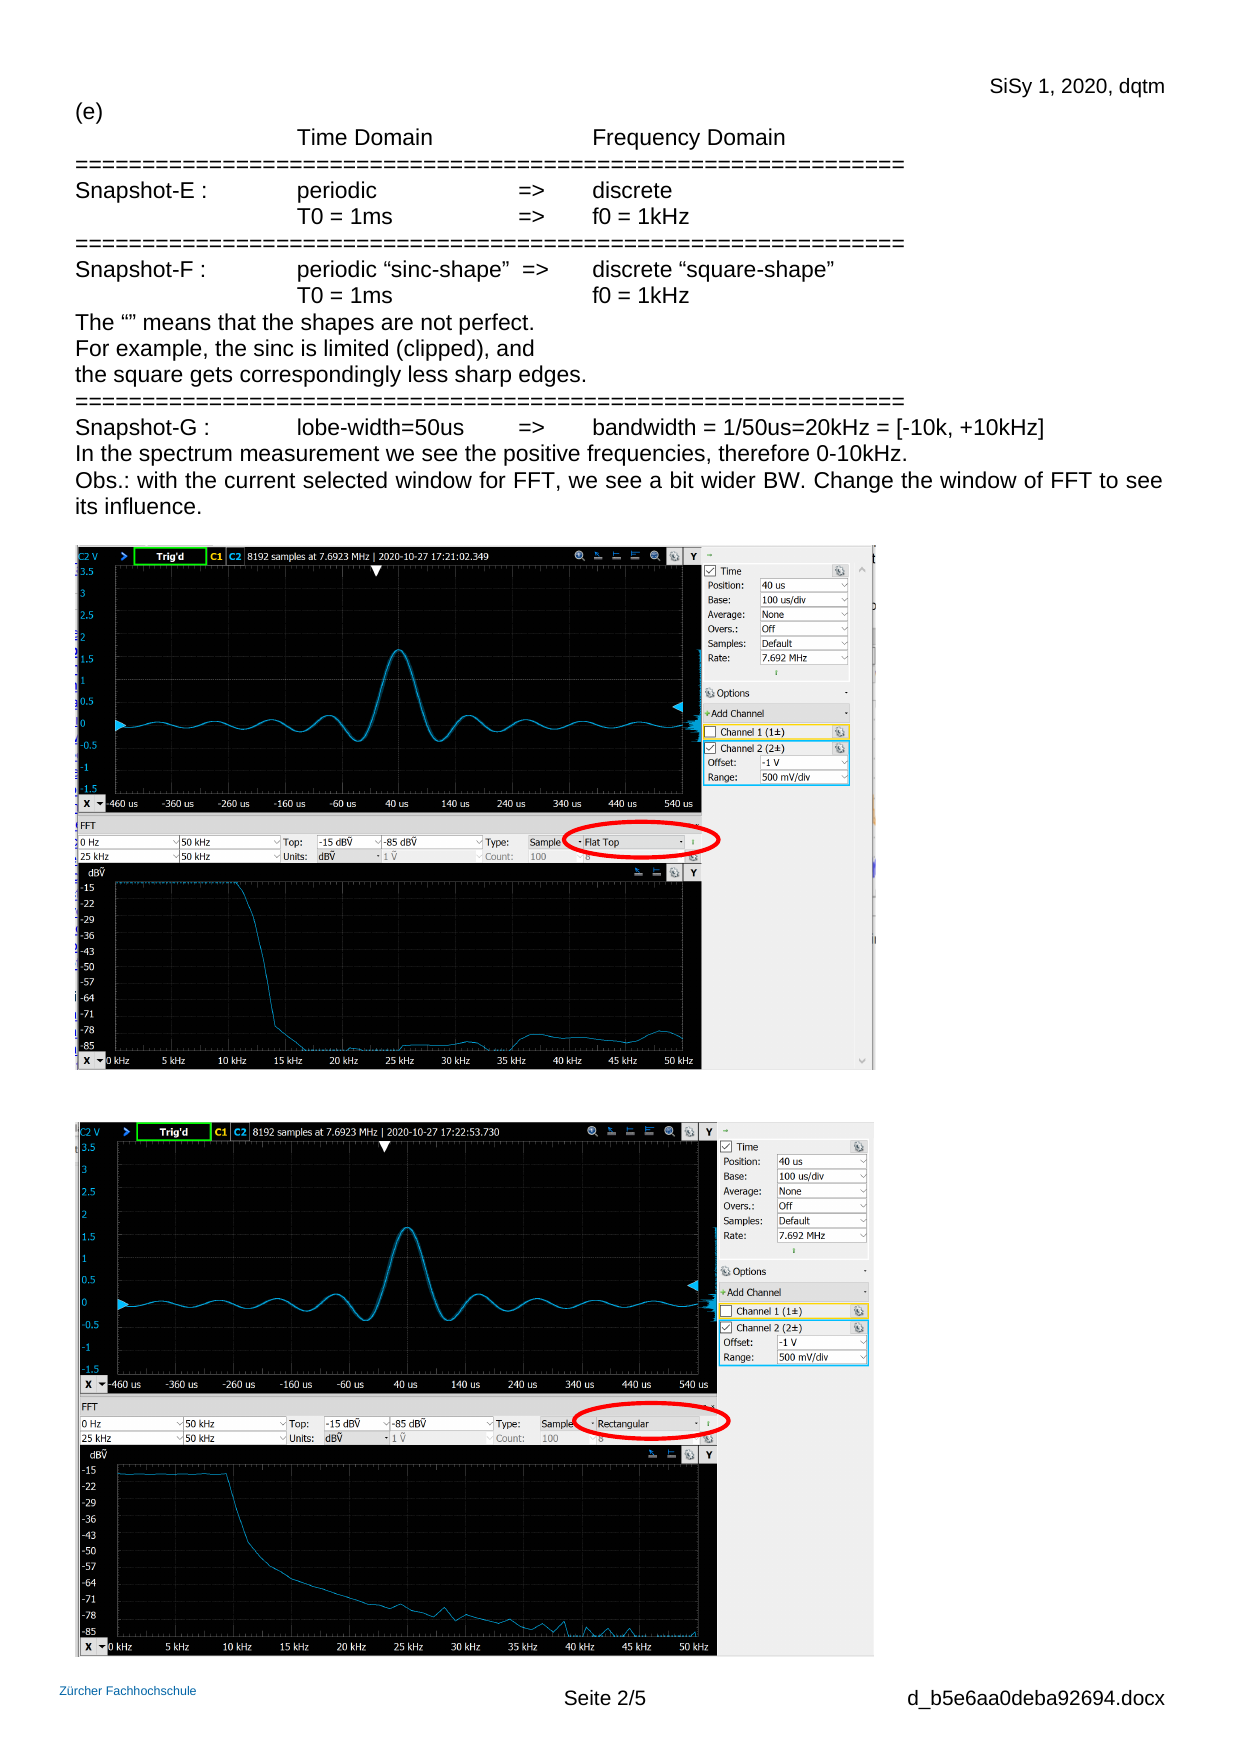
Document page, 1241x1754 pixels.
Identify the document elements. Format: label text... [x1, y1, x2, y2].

text T0 = 1ms => f0 = 1kHz [75, 203, 1165, 229]
text For example, the sinc is limited (clipped), and [75, 335, 1165, 361]
text T0 = 1ms f0 = 1kHz [75, 282, 1165, 309]
text The “” means that the shapes are not perfect. [75, 309, 1165, 335]
text In the spectrum measurement we see the positive frequencies, therefore 0-10kHz. [75, 440, 1165, 467]
text ============================================================== [75, 388, 1165, 414]
text Obs.: with the current selected window for FFT, we see a bit wider BW. Change the window of FFT to see its influence. [75, 467, 1165, 519]
text the square gets correspondingly less sharp edges. [75, 361, 1165, 388]
text Time Domain Frequency Domain [75, 124, 1165, 151]
picture [75, 545, 876, 1070]
text Snapshot-F : periodic “sinc-shape” => discrete “square-shape” [75, 256, 1165, 282]
text Snapshot-G : lobe-width=50us => bandwidth = 1/50us=20kHz = [-10k, +10kHz] [75, 414, 1165, 440]
text ============================================================== [75, 229, 1165, 256]
text ============================================================== [75, 151, 1165, 177]
text Snapshot-E : periodic => discrete [75, 177, 1165, 203]
picture [75, 1122, 874, 1657]
